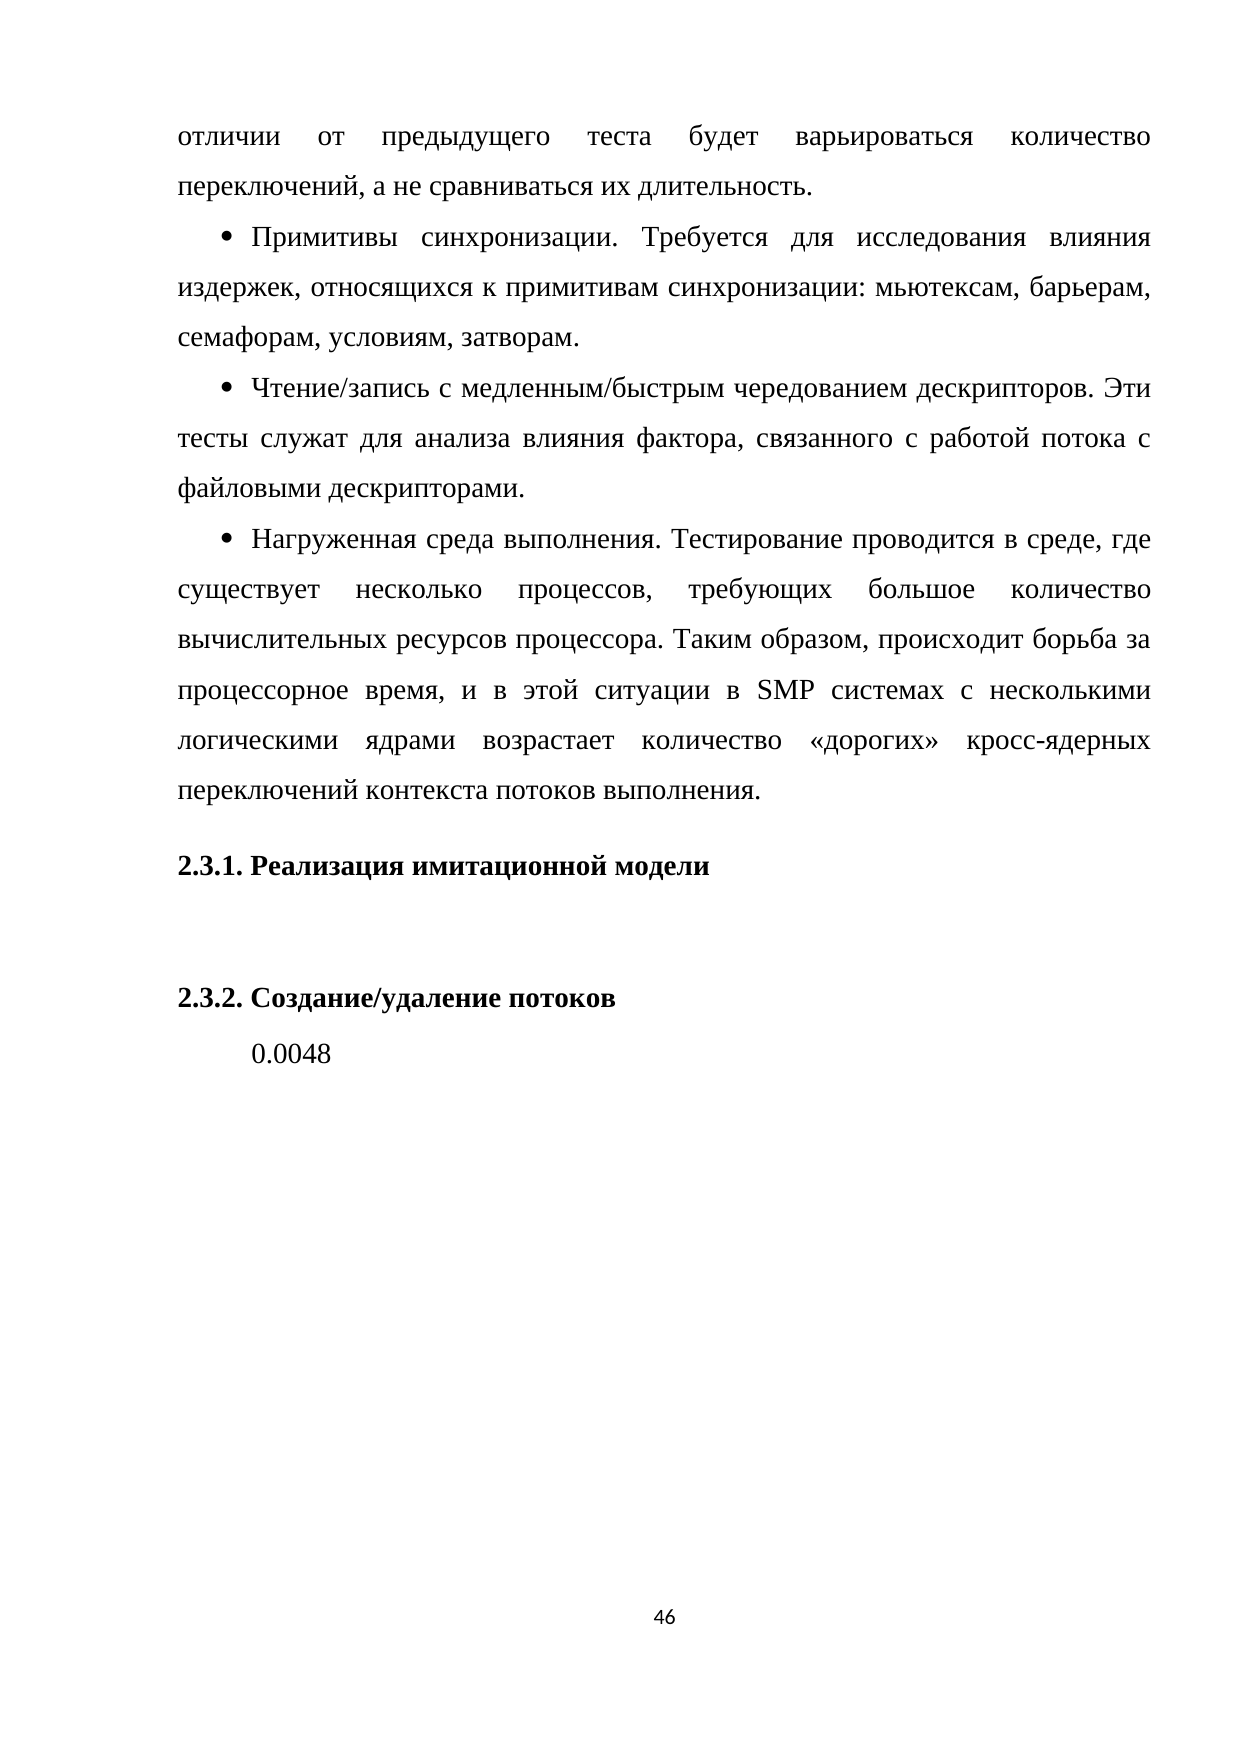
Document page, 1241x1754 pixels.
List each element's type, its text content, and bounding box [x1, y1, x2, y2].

list Нагруженная среда выполнения. Тестирование проводится в среде, где существует несколько процессов, требующих большое количество вычислительных ресурсов процессора. Таким образом, происходит борьба за процессорное время, и в этой ситуации в SMP системах с несколькими логическими ядрами возрастает количество «дорогих» кросс-ядерных переключений контекста потоков выполнения. [177, 521, 1152, 806]
text 0.0048 [177, 1036, 1152, 1070]
subtitle Создание/удаление потоков [177, 980, 1152, 1013]
list Чтение/запись с медленным/быстрым чередованием дескрипторов. Эти тесты служат для анализа влияния фактора, связанного с работой потока с файловыми дескрипторами. [177, 370, 1152, 504]
list Примитивы синхронизации. Требуется для исследования влияния издержек, относящихся к примитивам синхронизации: мьютексам, барьерам, семафорам, условиям, затворам. [177, 219, 1152, 353]
text Реализация имитационной модели [177, 848, 1152, 881]
